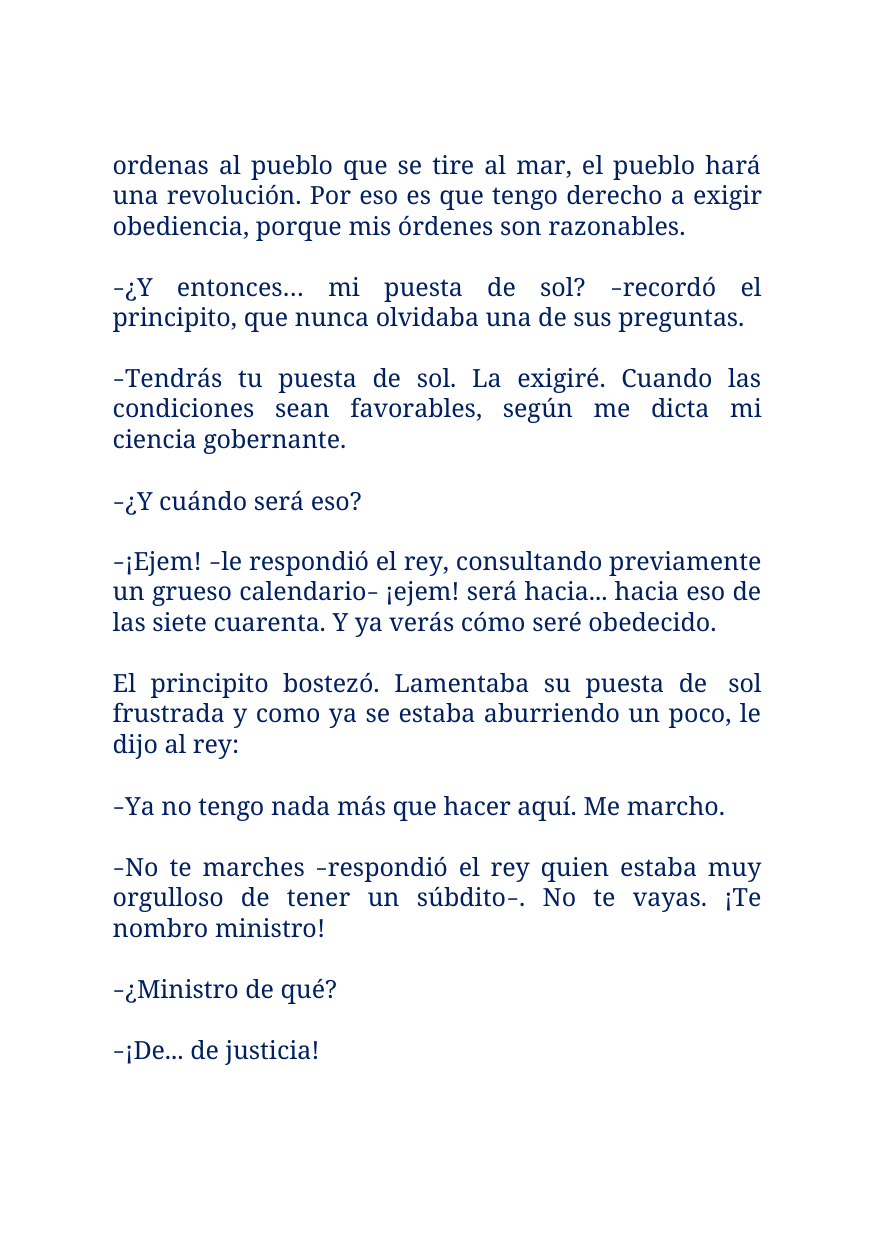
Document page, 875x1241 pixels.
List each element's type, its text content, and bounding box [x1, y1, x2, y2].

text –¡Ejem! –le respondió el rey, consultando previamente un grueso calendario– ¡ejem! será hacia... hacia eso de las siete cuarenta. Y ya verás cómo seré obedecido. [112, 546, 762, 639]
text ordenas al pueblo que se tire al mar, el pueblo hará una revolución. Por eso es que tengo derecho a exigir obediencia, porque mis órdenes son razonables. [112, 149, 762, 242]
text El principito bostezó. Lamentaba su puesta de sol frustrada y como ya se estaba aburriendo un poco, le dijo al rey: [112, 668, 762, 761]
text –¿Y entonces… mi puesta de sol? –recordó el principito, que nunca olvidaba una de sus preguntas. [112, 272, 762, 334]
text –¿Ministro de qué? [112, 972, 795, 1006]
text –Ya no tengo nada más que hacer aquí. Me marcho. [112, 788, 795, 822]
text –¡De... de justicia! [112, 1033, 795, 1067]
text –¿Y cuándo será eso? [112, 483, 795, 517]
text –No te marches –respondió el rey quien estaba muy orgulloso de tener un súbdito–. No te vayas. ¡Te nombro ministro! [112, 851, 761, 944]
text –Tendrás tu puesta de sol. La exigiré. Cuando las condiciones sean favorables, según me dicta mi ciencia gobernante. [112, 363, 762, 456]
